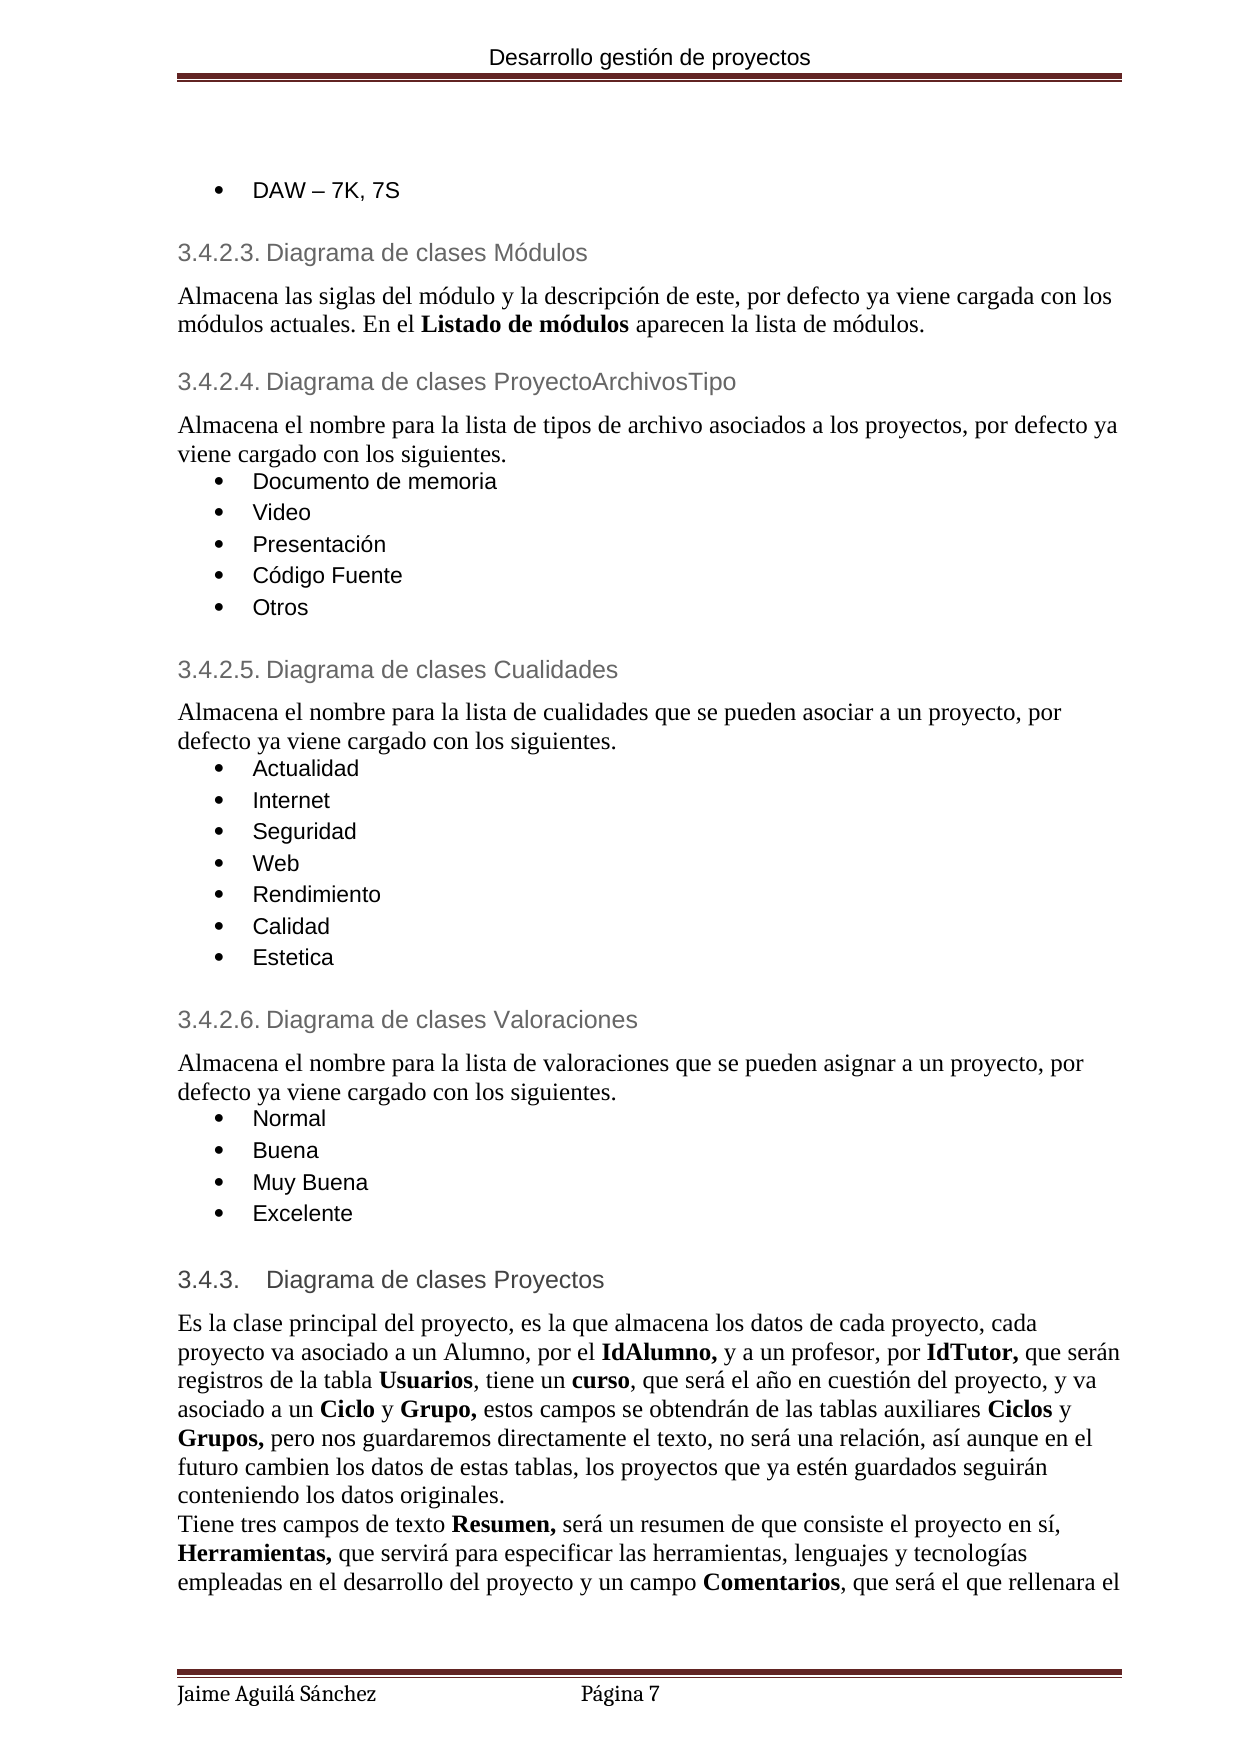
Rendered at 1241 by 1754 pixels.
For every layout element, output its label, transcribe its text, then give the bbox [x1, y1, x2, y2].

list Presentación [215, 531, 1122, 557]
subtitle Diagrama de clases Proyectos [177, 1265, 1122, 1294]
list Excelente [215, 1200, 1122, 1226]
subtitle Diagrama de clases ProyectoArchivosTipo [177, 367, 1122, 396]
list Video [215, 499, 1122, 526]
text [177, 1509, 1122, 1595]
list Seguridad [215, 818, 1122, 844]
list Buena [215, 1137, 1122, 1163]
list Muy Buena [215, 1168, 1122, 1195]
list Otros [215, 594, 1122, 620]
list Actualidad [215, 755, 1122, 781]
text Almacena el nombre para la lista de cualidades que se pueden asociar a un proyecto, por defecto ya viene cargado con los siguientes. [177, 697, 1122, 755]
text Es la clase principal del proyecto, es la que almacena los datos de cada proyecto, cada proyecto va asociado a un Alumno, por el IdAlumno, y a un profesor, por IdTutor, que serán registros de la tabla Usuarios, tiene un curso, que será el año en cuestión del proyecto, y va asociado a un Ciclo y Grupo, estos campos se obtendrán de las tablas auxiliares Ciclos y Grupos, pero nos guardaremos directamente el texto, no será una relación, así aunque en el futuro cambien los datos de estas tablas, los proyectos que ya estén guardados seguirán conteniendo los datos originales. [177, 1308, 1122, 1509]
list DAW – 7K, 7S [215, 177, 1122, 203]
list Calidad [215, 913, 1122, 939]
list Estetica [215, 944, 1122, 971]
list Internet [215, 787, 1122, 813]
list Código Fuente [215, 562, 1122, 589]
subtitle Diagrama de clases Módulos [177, 238, 1122, 267]
list Normal [215, 1105, 1122, 1132]
subtitle Diagrama de clases Valoraciones [177, 1005, 1122, 1034]
subtitle Diagrama de clases Cualidades [177, 655, 1122, 683]
list Web [215, 850, 1122, 876]
list Documento de memoria [215, 468, 1122, 494]
text Almacena el nombre para la lista de tipos de archivo asociados a los proyectos, por defecto ya viene cargado con los siguientes. [177, 410, 1122, 468]
list Rendimiento [215, 881, 1122, 908]
text Almacena el nombre para la lista de valoraciones que se pueden asignar a un proyecto, por defecto ya viene cargado con los siguientes. [177, 1048, 1122, 1105]
text Almacena las siglas del módulo y la descripción de este, por defecto ya viene cargada con los módulos actuales. En el Listado de módulos aparecen la lista de módulos. [177, 281, 1122, 338]
